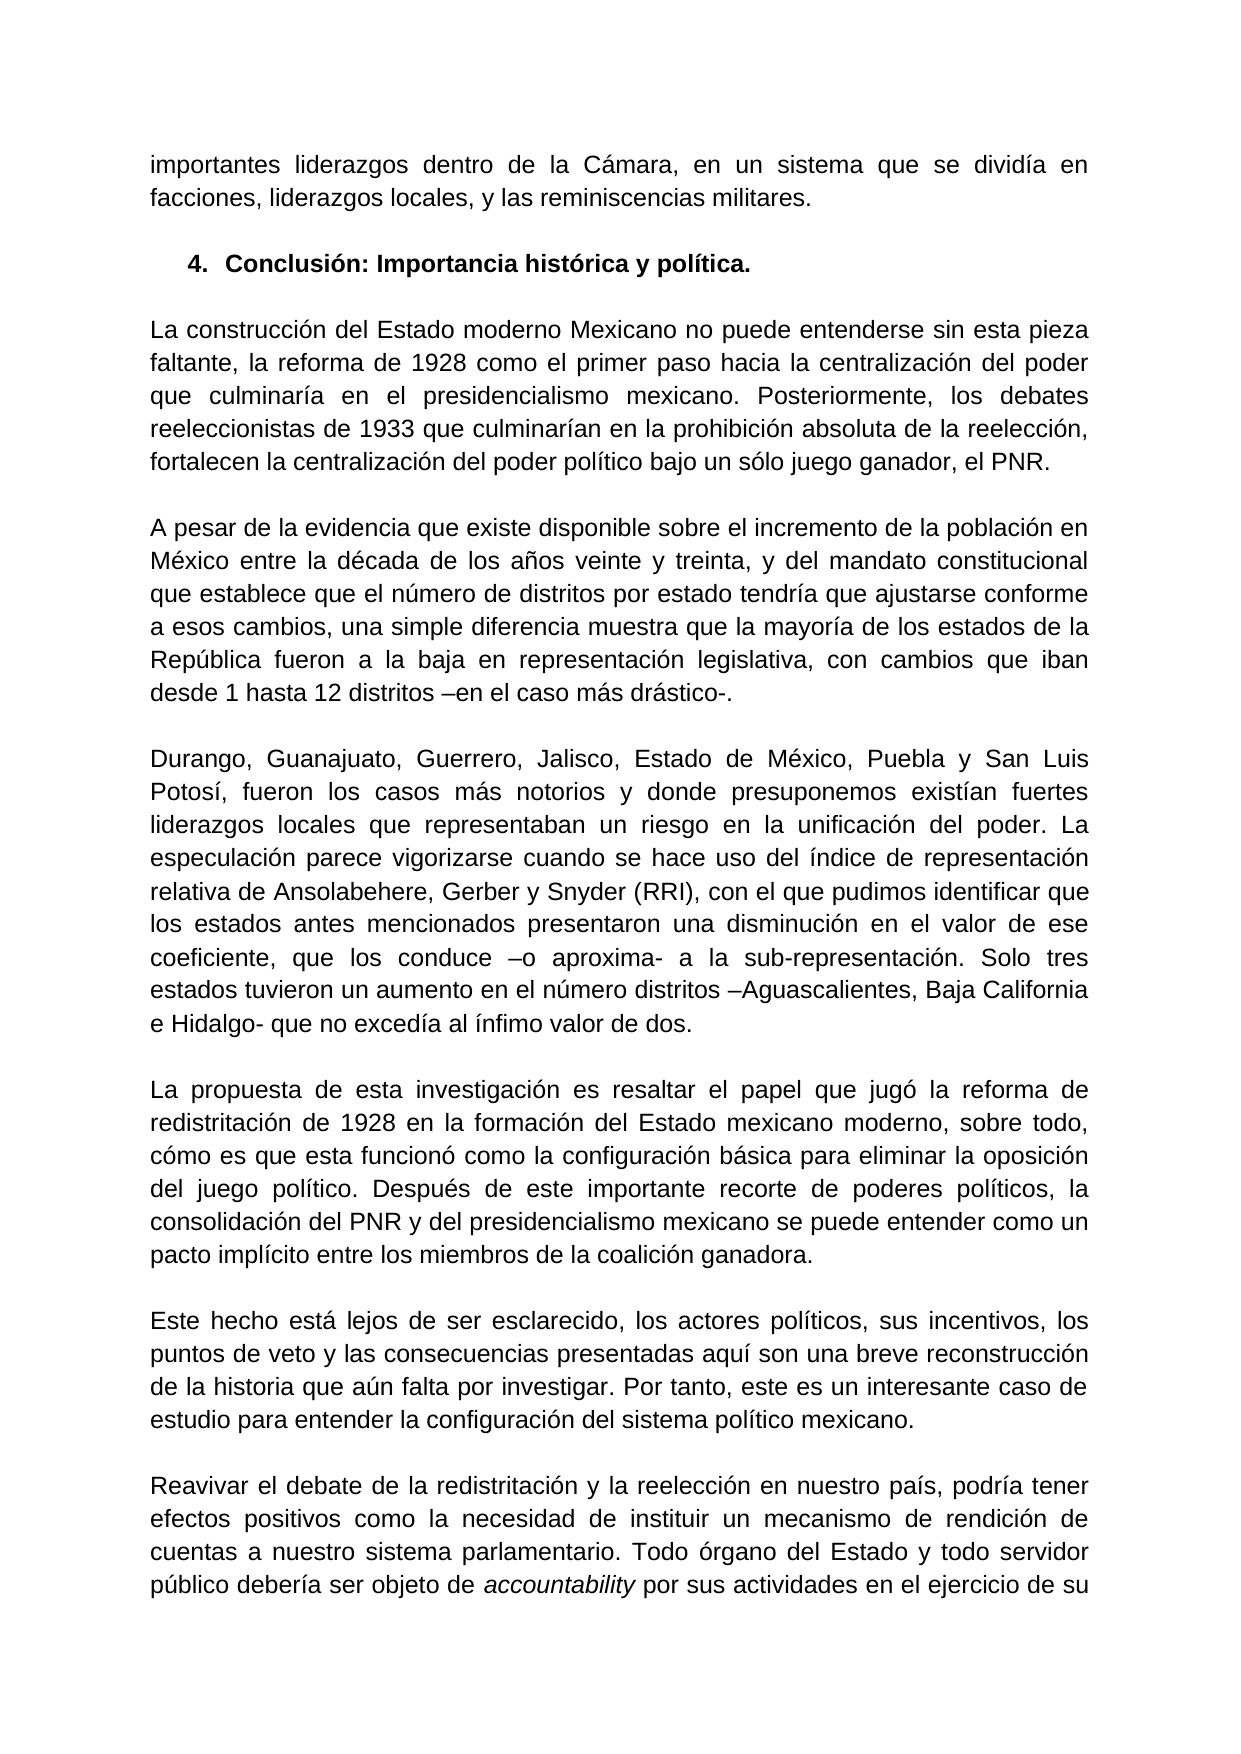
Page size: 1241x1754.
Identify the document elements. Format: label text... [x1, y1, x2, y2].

list Conclusión: Importancia histórica y política. [187, 249, 1090, 278]
text La propuesta de esta investigación es resaltar el papel que jugó la reforma de redistritación de 1928 en la formación del Estado mexicano moderno, sobre todo, cómo es que esta funcionó como la configuración básica para eliminar la oposición del juego político. Después de este importante recorte de poderes políticos, la consolidación del PNR y del presidencialismo mexicano se puede entender como un pacto implícito entre los miembros de la coalición ganadora. [150, 1074, 1090, 1268]
text La construcción del Estado moderno Mexicano no puede entenderse sin esta pieza faltante, la reforma de 1928 como el primer paso hacia la centralización del poder que culminaría en el presidencialismo mexicano. Posteriormente, los debates reeleccionistas de 1933 que culminarían en la prohibición absoluta de la reelección, fortalecen la centralización del poder político bajo un sólo juego ganador, el PNR. [150, 315, 1090, 476]
text A pesar de la evidencia que existe disponible sobre el incremento de la población en México entre la década de los años veinte y treinta, y del mandato constitucional que establece que el número de distritos por estado tendría que ajustarse conforme a esos cambios, una simple diferencia muestra que la mayoría de los estados de la República fueron a la baja en representación legislativa, con cambios que iban desde 1 hasta 12 distritos –en el caso más drástico-. [150, 513, 1090, 707]
text Este hecho está lejos de ser esclarecido, los actores políticos, sus incentivos, los puntos de veto y las consecuencias presentadas aquí son una breve reconstrucción de la historia que aún falta por investigar. Por tanto, este es un interesante caso de estudio para entender la configuración del sistema político mexicano. [150, 1306, 1090, 1433]
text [150, 150, 1090, 212]
text Durango, Guanajuato, Guerrero, Jalisco, Estado de México, Puebla y San Luis Potosí, fueron los casos más notorios y donde presuponemos existían fuertes liderazgos locales que representaban un riesgo en la unificación del poder. La especulación parece vigorizarse cuando se hace uso del índice de representación relativa de Ansolabehere, Gerber y Snyder (RRI), con el que pudimos identificar que los estados antes mencionados presentaron una disminución en el valor de ese coeficiente, que los conduce –o aproxima- a la sub-representación. Solo tres estados tuvieron un aumento en el número distritos –Aguascalientes, Baja California e Hidalgo- que no excedía al ínfimo valor de dos. [150, 744, 1090, 1037]
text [150, 1471, 1090, 1599]
